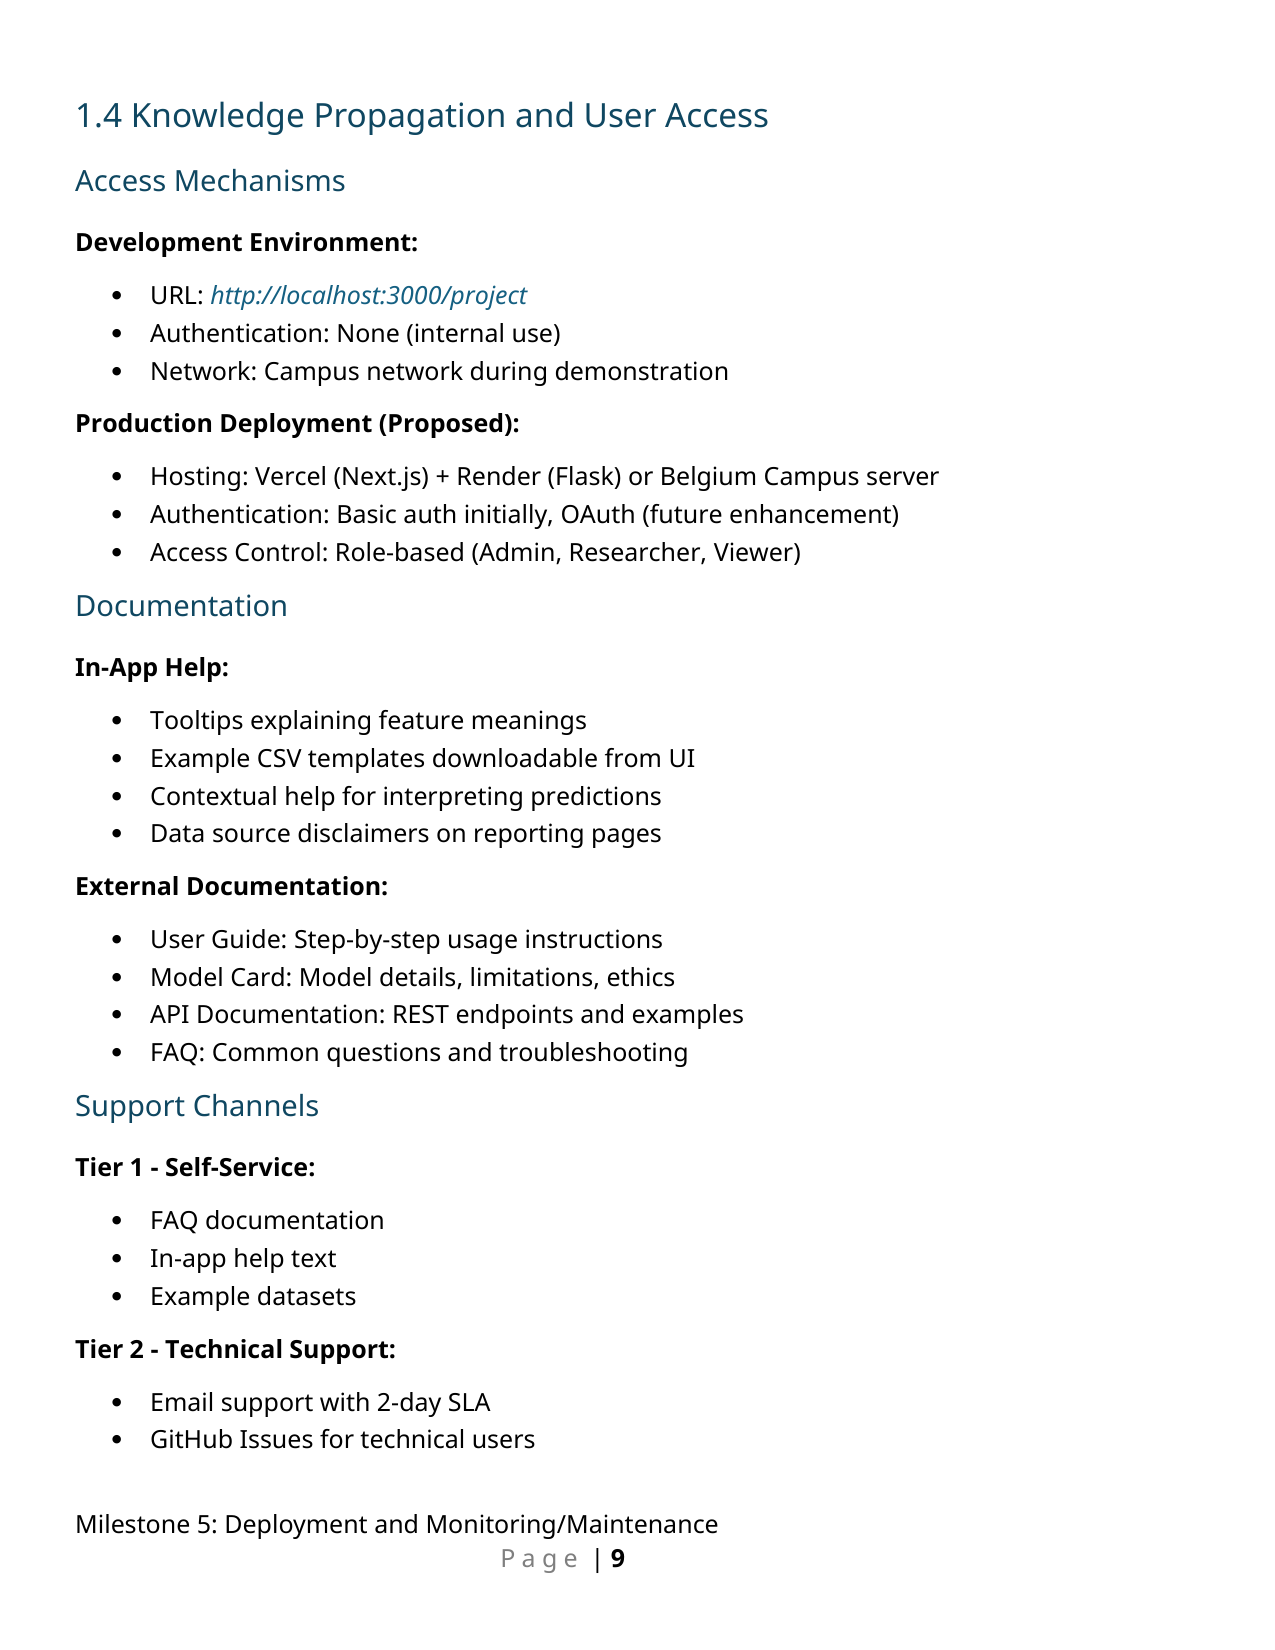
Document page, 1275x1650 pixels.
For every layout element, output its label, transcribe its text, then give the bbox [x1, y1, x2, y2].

text Production Deployment (Proposed): [75, 406, 1200, 440]
list Network: Campus network during demonstration [112, 353, 1200, 387]
list User Guide: Step-by-step usage instructions [112, 922, 1200, 956]
list FAQ documentation [112, 1203, 1200, 1237]
subtitle 1.4 Knowledge Propagation and User Access [75, 92, 1200, 137]
list Model Card: Model details, limitations, ethics [112, 959, 1200, 993]
list URL: http://localhost:3000/project [112, 278, 1200, 312]
list In-app help text [112, 1241, 1200, 1275]
text Development Environment: [75, 225, 1200, 259]
list Email support with 2-day SLA [112, 1384, 1200, 1418]
list Tooltips explaining feature meanings [112, 702, 1200, 737]
list Authentication: None (internal use) [112, 316, 1200, 349]
list Access Control: Role-based (Admin, Researcher, Viewer) [112, 534, 1200, 569]
list FAQ: Common questions and troubleshooting [112, 1035, 1200, 1069]
list Example datasets [112, 1278, 1200, 1313]
list API Documentation: REST endpoints and examples [112, 997, 1200, 1031]
text External Documentation: [75, 869, 1200, 903]
text Tier 1 - Self-Service: [75, 1150, 1200, 1184]
subtitle Documentation [75, 585, 1200, 625]
list Contextual help for interpreting predictions [112, 778, 1200, 812]
list GitHub Issues for technical users [112, 1422, 1200, 1456]
list Hosting: Vercel (Next.js) + Render (Flask) or Belgium Campus server [112, 459, 1200, 493]
list Data source disclaimers on reporting pages [112, 816, 1200, 850]
list Authentication: Basic auth initially, OAuth (future enhancement) [112, 497, 1200, 531]
subtitle Access Mechanisms [75, 161, 1200, 200]
text In-App Help: [75, 650, 1200, 684]
text Tier 2 - Technical Support: [75, 1331, 1200, 1365]
subtitle Support Channels [75, 1086, 1200, 1125]
list Example CSV templates downloadable from UI [112, 740, 1200, 774]
